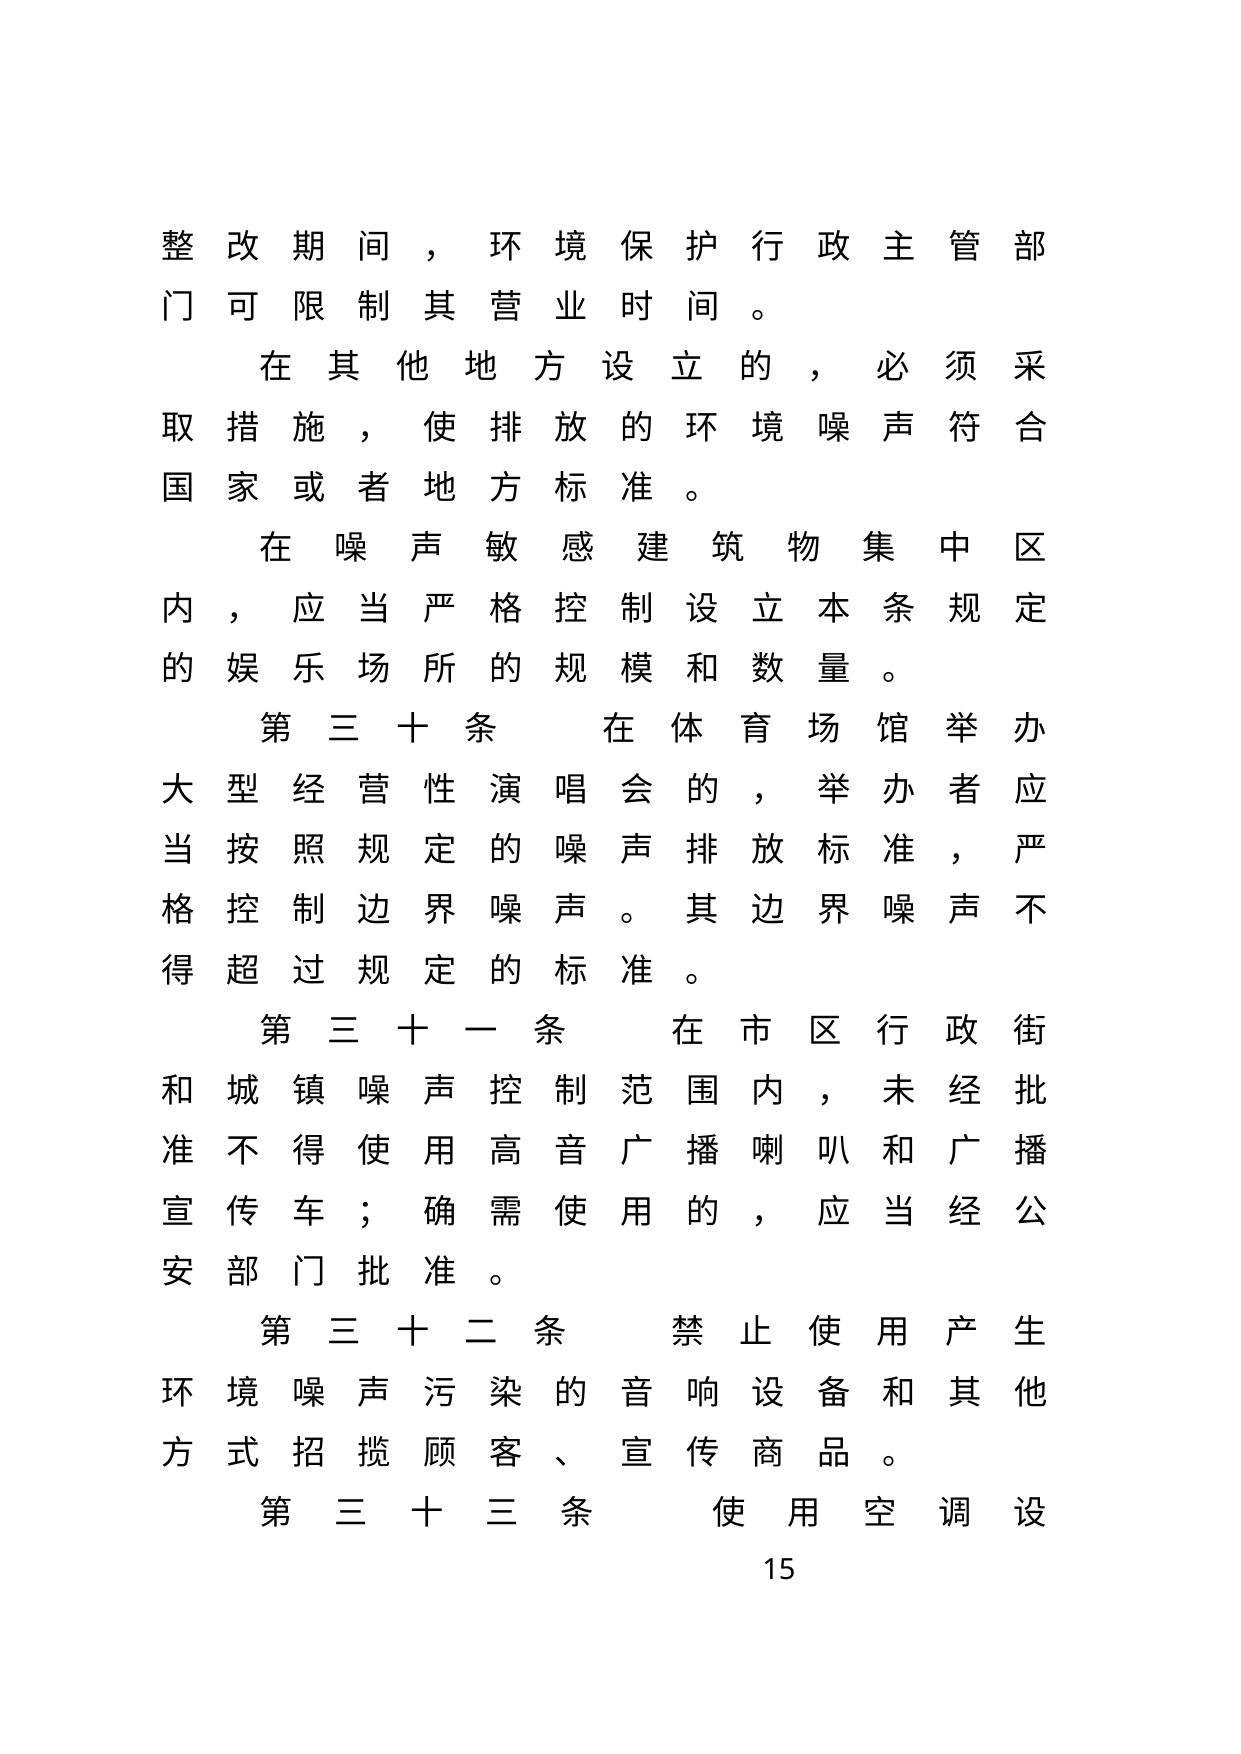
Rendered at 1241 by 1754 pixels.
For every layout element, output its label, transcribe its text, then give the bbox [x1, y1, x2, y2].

text 在其他地方设立的，必须采取措施，使排放的环境噪声符合国家或者地方标准。 [161, 334, 1079, 515]
text 第三十一条 在市区行政街和城镇噪声控制范围内，未经批准不得使用高音广播喇叭和广播宣传车；确需使用的，应当经公安部门批准。 [161, 998, 1079, 1299]
text 第三十二条 禁止使用产生环境噪声污染的音响设备和其他方式招揽顾客、宣传商品。 [161, 1299, 1079, 1480]
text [161, 1480, 1079, 1540]
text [161, 213, 1079, 334]
text 第三十条 在体育场馆举办大型经营性演唱会的，举办者应当按照规定的噪声排放标准，严格控制边界噪声。其边界噪声不得超过规定的标准。 [161, 696, 1079, 998]
text 在噪声敏感建筑物集中区内，应当严格控制设立本条规定的娱乐场所的规模和数量。 [161, 515, 1079, 696]
